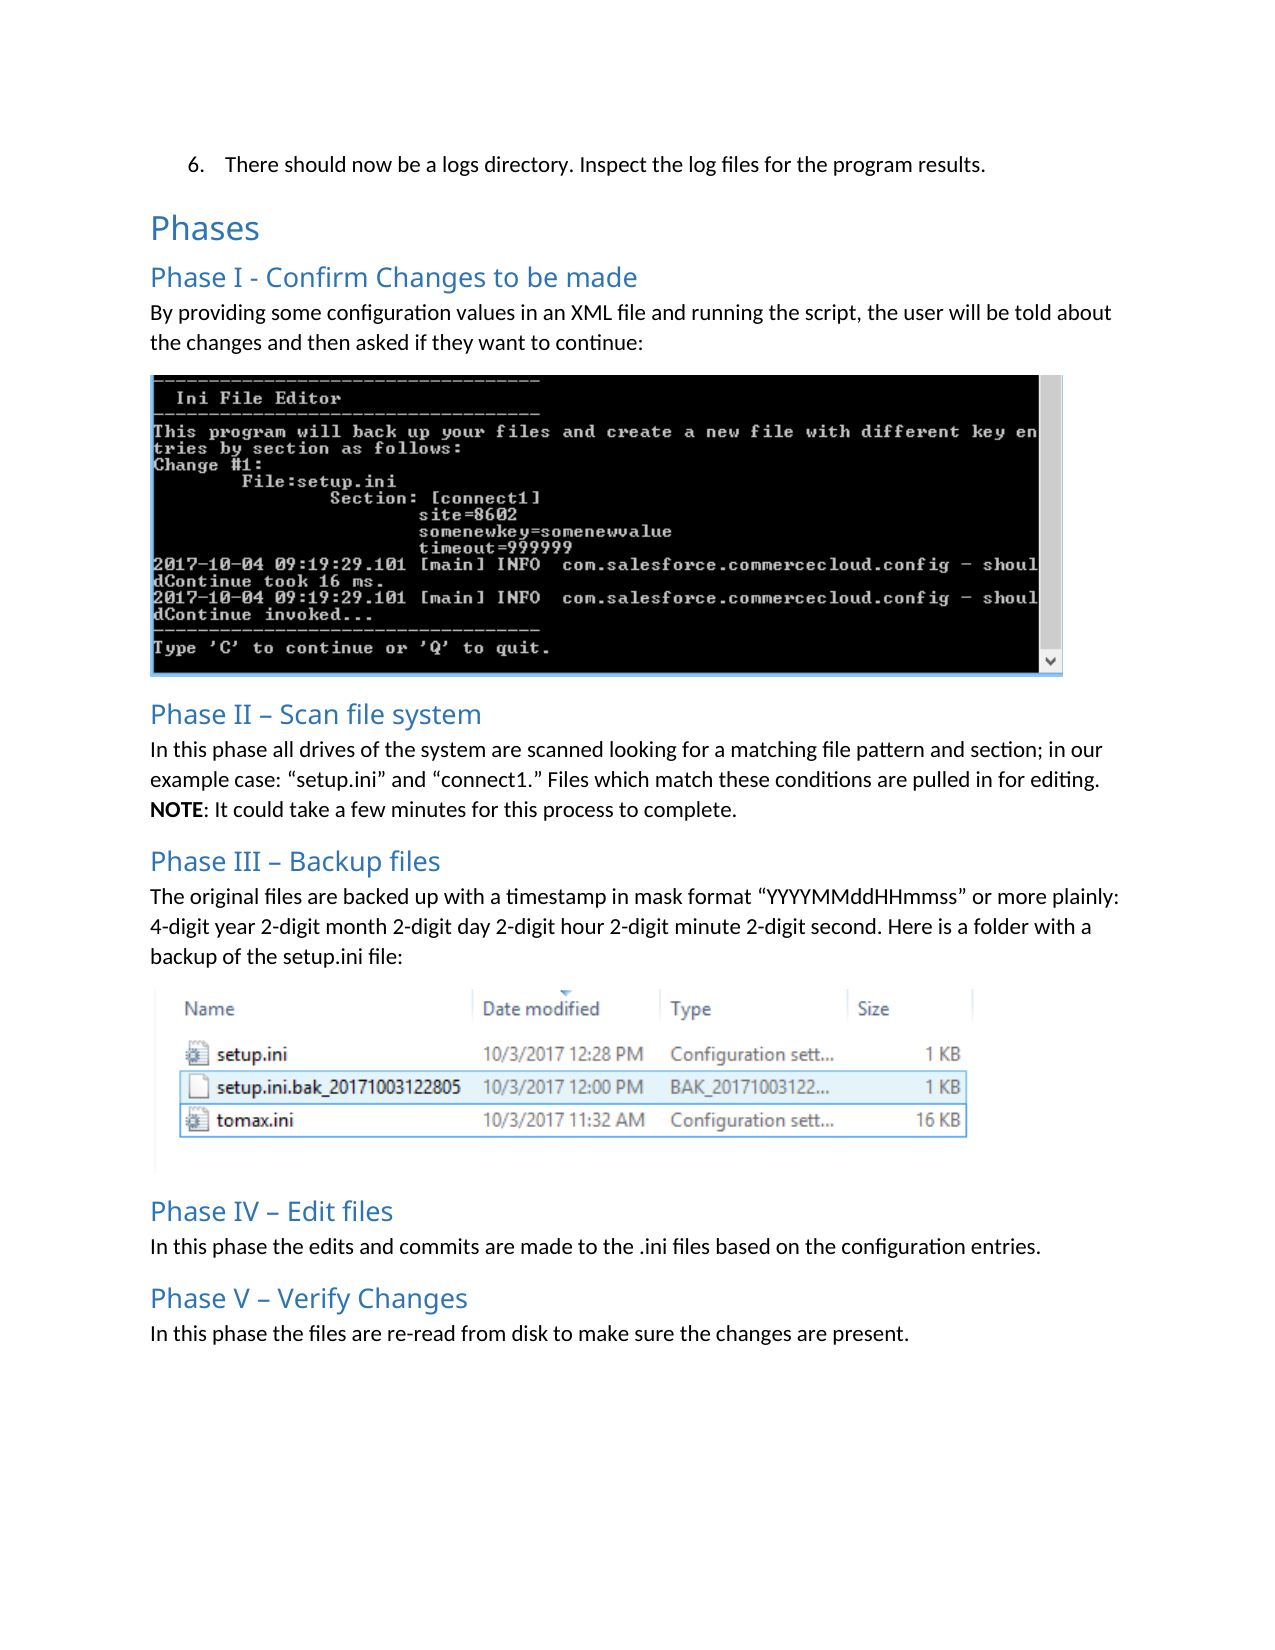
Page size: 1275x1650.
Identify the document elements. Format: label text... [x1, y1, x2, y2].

subtitle Phase III – Backup files [150, 842, 1125, 879]
picture [150, 989, 997, 1174]
text By providing some configuration values in an XML file and running the script, the user will be told about the changes and then asked if they want to continue: [150, 298, 1125, 356]
subtitle Phase I - Confirm Changes to be made [150, 258, 1125, 295]
subtitle Phase IV – Edit files [150, 1193, 1125, 1229]
list There should now be a logs directory. Inspect the log files for the program results. [187, 150, 1125, 178]
text The original files are backed up with a timestamp in mask format “YYYYMMddHHmmss” or more plainly: 4-digit year 2-digit month 2-digit day 2-digit hour 2-digit minute 2-digit second. Here is a folder with a backup of the setup.ini file: [150, 882, 1125, 971]
text In this phase the edits and commits are made to the .ini files based on the configuration entries. [150, 1232, 1125, 1260]
subtitle Phase V – Verify Changes [150, 1279, 1125, 1316]
text In this phase the files are re-read from disk to make sure the changes are present. [150, 1319, 1125, 1347]
subtitle Phase II – Scan file system [150, 695, 1125, 732]
subtitle Phases [150, 205, 1125, 251]
picture [150, 375, 1063, 677]
text In this phase all drives of the system are scanned looking for a matching file pattern and section; in our example case: “setup.ini” and “connect1.” Files which match these conditions are pulled in for editing. NOTE: It could take a few minutes for this process to complete. [150, 735, 1125, 823]
